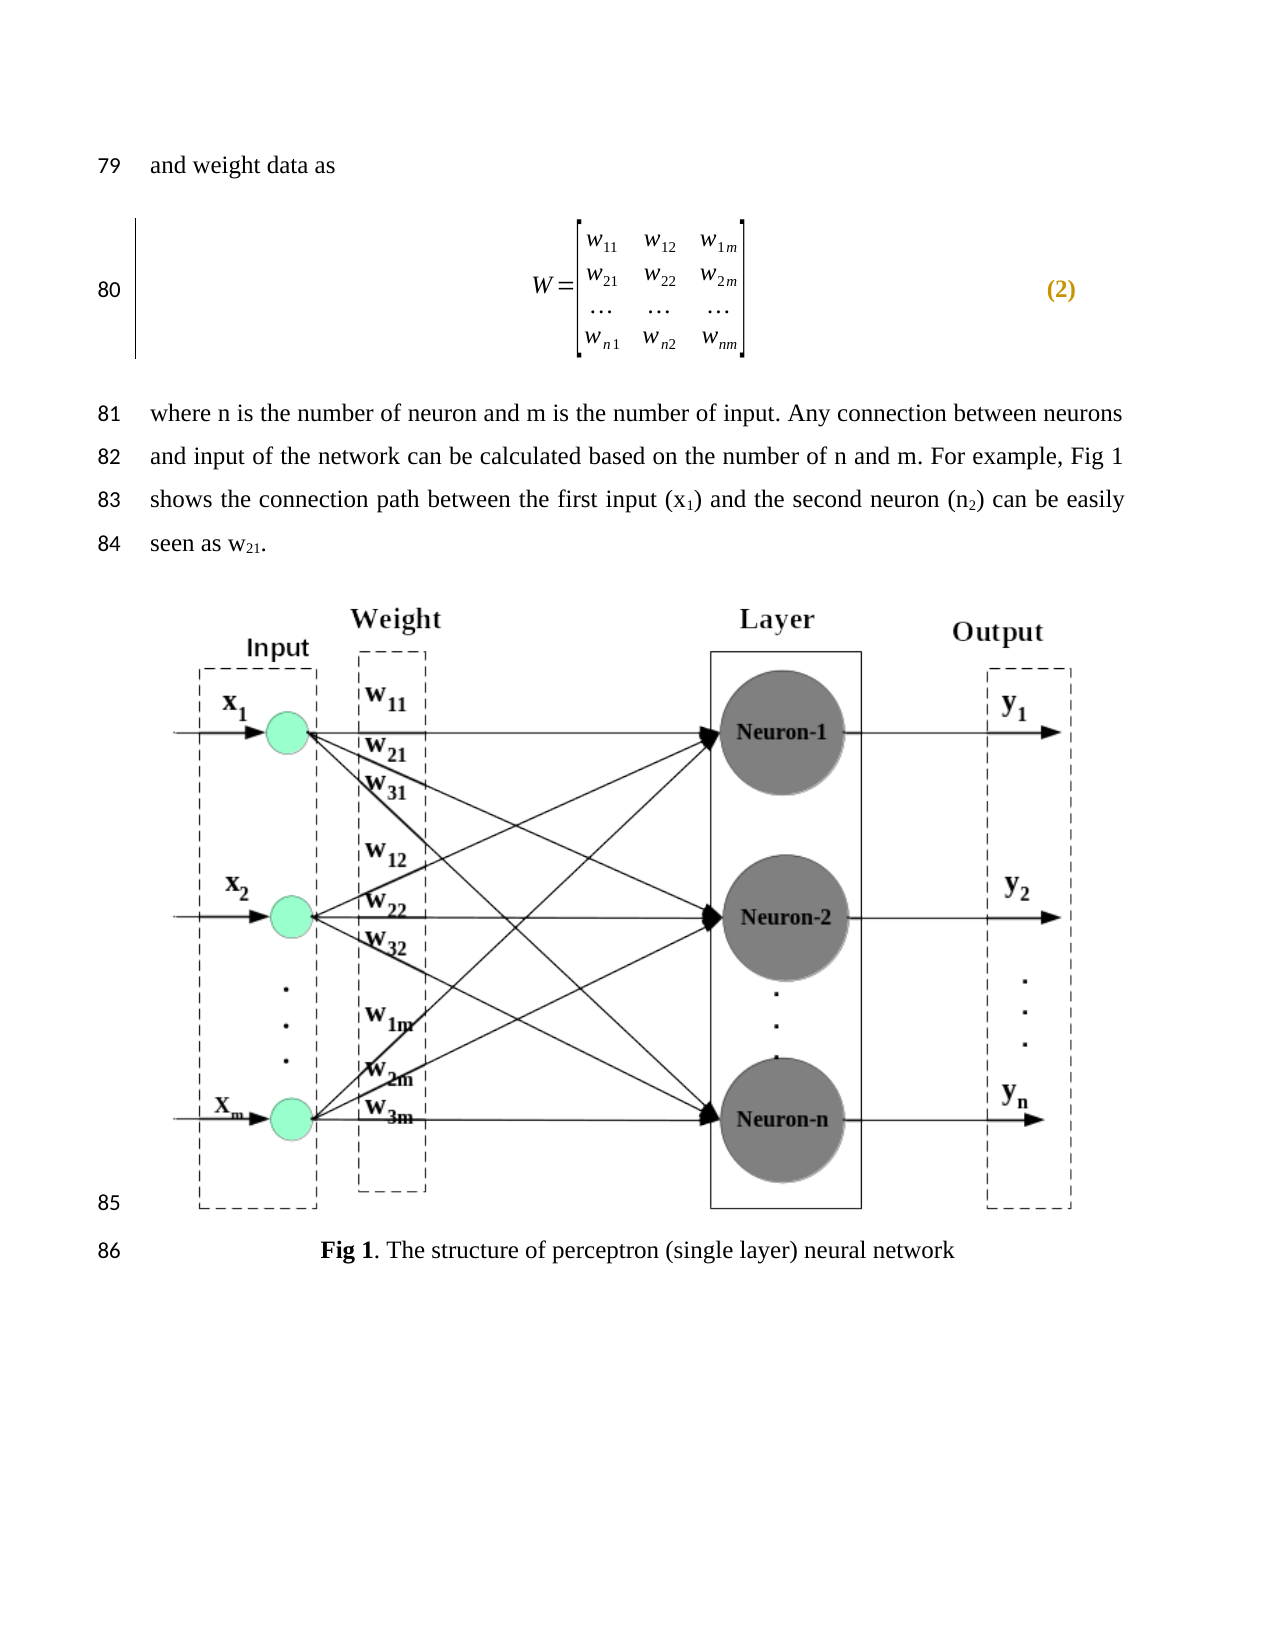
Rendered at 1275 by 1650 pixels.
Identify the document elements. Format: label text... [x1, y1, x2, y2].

text where n is the number of neuron and m is the number of input. Any connection between neurons and input of the network can be calculated based on the number of n and m. For example, Fig 1 shows the connection path between the first input (x1) and the second neuron (n2) can be easily seen as w21. [150, 398, 1125, 556]
text (2) [150, 218, 1125, 359]
text and weight data as [150, 150, 1125, 179]
text Fig 1. The structure of perceptron (single layer) neural network [150, 1235, 1125, 1264]
